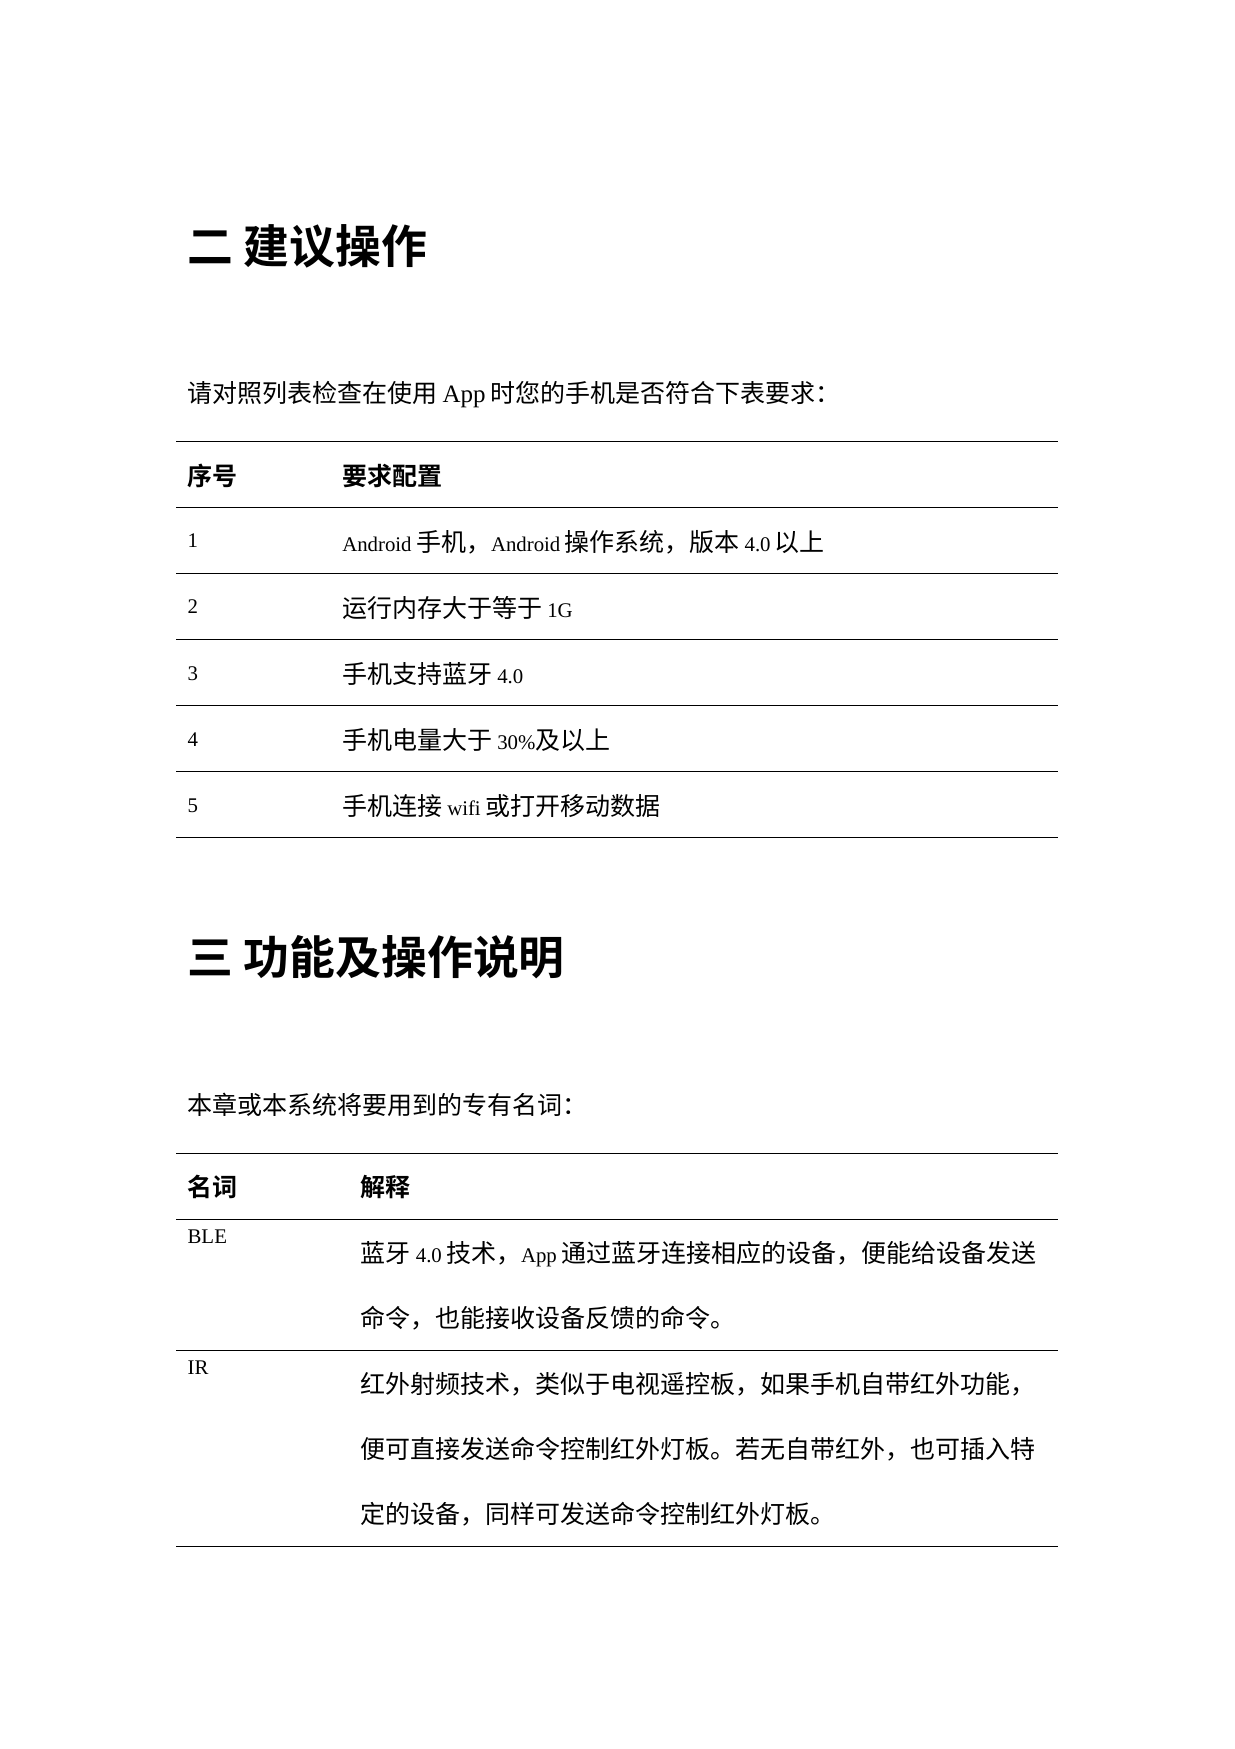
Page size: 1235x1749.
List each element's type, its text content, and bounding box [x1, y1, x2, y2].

table_header 名词 [176, 1154, 349, 1218]
table_cell 手机支持蓝牙4.0 [331, 640, 1058, 705]
text 请对照列表检查在使用App时您的手机是否符合下表要求： [187, 359, 1047, 424]
table_cell 5 [176, 772, 331, 837]
table_cell 2 [176, 574, 331, 639]
table_cell 4 [176, 706, 331, 771]
table_cell IR [176, 1351, 349, 1546]
table_cell 运行内存大于等于1G [331, 574, 1058, 639]
table_cell 手机连接wifi或打开移动数据 [331, 772, 1058, 837]
table_header 要求配置 [331, 442, 1058, 507]
table_cell 1 [176, 508, 331, 573]
table_cell BLE [176, 1220, 349, 1349]
text 本章或本系统将要用到的专有名词： [187, 1071, 1047, 1136]
table_cell 手机电量大于30%及以上 [331, 706, 1058, 771]
subtitle 二 建议操作 [187, 194, 1047, 292]
table_cell 红外射频技术，类似于电视遥控板，如果手机自带红外功能，便可直接发送命令控制红外灯板。若无自带红外，也可插入特定的设备，同样可发送命令控制红外灯板。 [349, 1351, 1058, 1546]
subtitle 三 功能及操作说明 [187, 906, 1047, 1003]
table_cell 3 [176, 640, 331, 705]
table_cell Android手机，Android操作系统，版本4.0以上 [331, 508, 1058, 573]
table_header 解释 [349, 1154, 1058, 1218]
table_cell 蓝牙4.0技术，App通过蓝牙连接相应的设备，便能给设备发送命令，也能接收设备反馈的命令。 [349, 1220, 1058, 1349]
table_header 序号 [176, 442, 331, 507]
